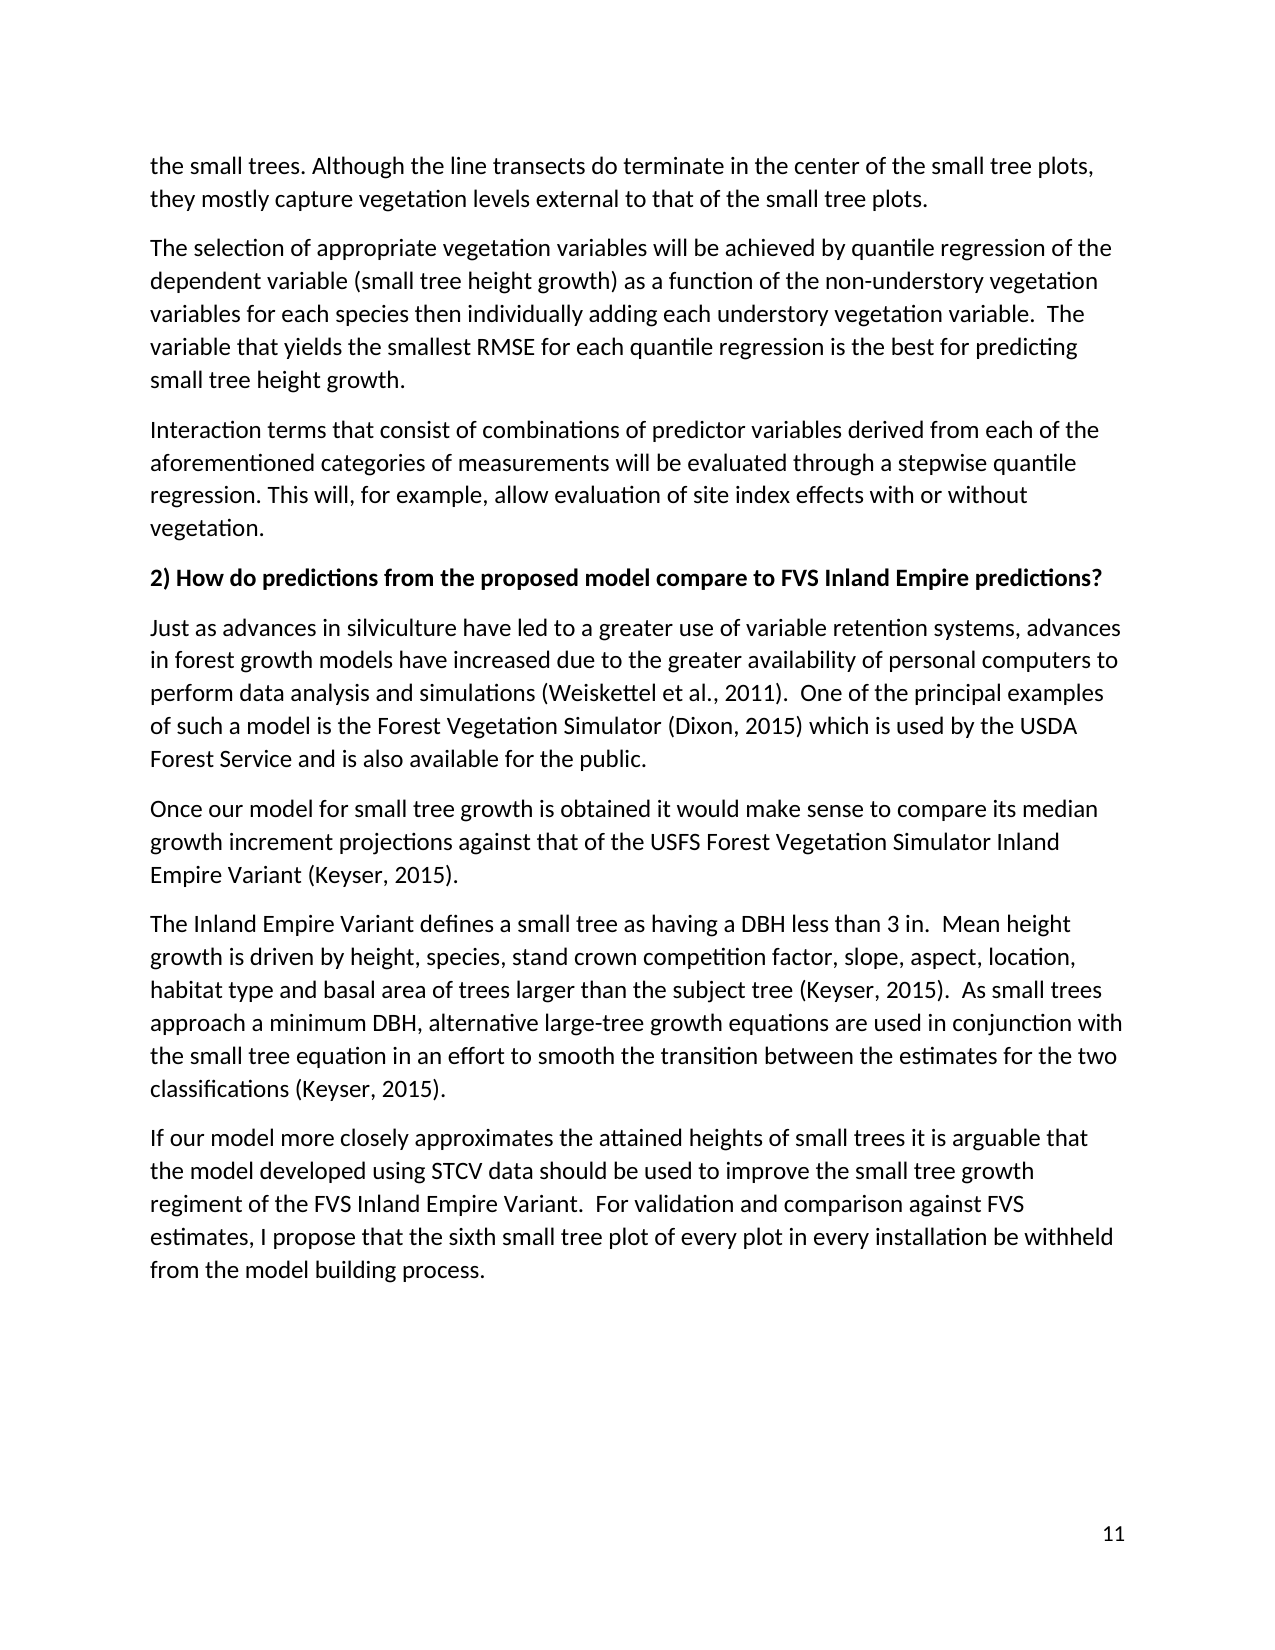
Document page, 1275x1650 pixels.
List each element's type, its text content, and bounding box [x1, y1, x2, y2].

text Once our model for small tree growth is obtained it would make sense to compare its median growth increment projections against that of the USFS Forest Vegetation Simulator Inland Empire Variant (Keyser, 2015). [150, 793, 1125, 889]
text The selection of appropriate vegetation variables will be achieved by quantile regression of the dependent variable (small tree height growth) as a function of the non-understory vegetation variables for each species then individually adding each understory vegetation variable. The variable that yields the smallest RMSE for each quantile regression is the best for predicting small tree height growth. [150, 232, 1125, 395]
text Just as advances in silviculture have led to a greater use of variable retention systems, advances in forest growth models have increased due to the greater availability of personal computers to perform data analysis and simulations (Weiskettel et al., 2011). One of the principal examples of such a model is the Forest Vegetation Simulator (Dixon, 2015) which is used by the USDA Forest Service and is also available for the public. [150, 612, 1125, 774]
text Interaction terms that consist of combinations of predictor variables derived from each of the aforementioned categories of measurements will be evaluated through a stepwise quantile regression. This will, for example, allow evaluation of site index effects with or without vegetation. [150, 414, 1125, 543]
text 2) How do predictions from the proposed model compare to FVS Inland Empire predictions? [150, 562, 1125, 593]
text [150, 150, 1125, 213]
text The Inland Empire Variant defines a small tree as having a DBH less than 3 in. Mean height growth is driven by height, species, stand crown competition factor, slope, aspect, location, habitat type and basal area of trees larger than the subject tree (Keyser, 2015). As small trees approach a minimum DBH, alternative large-tree growth equations are used in conjunction with the small tree equation in an effort to smooth the transition between the estimates for the two classifications (Keyser, 2015). [150, 908, 1125, 1103]
text If our model more closely approximates the attained heights of small trees it is arguable that the model developed using STCV data should be used to improve the small tree growth regiment of the FVS Inland Empire Variant. For validation and comparison against FVS estimates, I propose that the sixth small tree plot of every plot in every installation be withheld from the model building process. [150, 1122, 1125, 1285]
